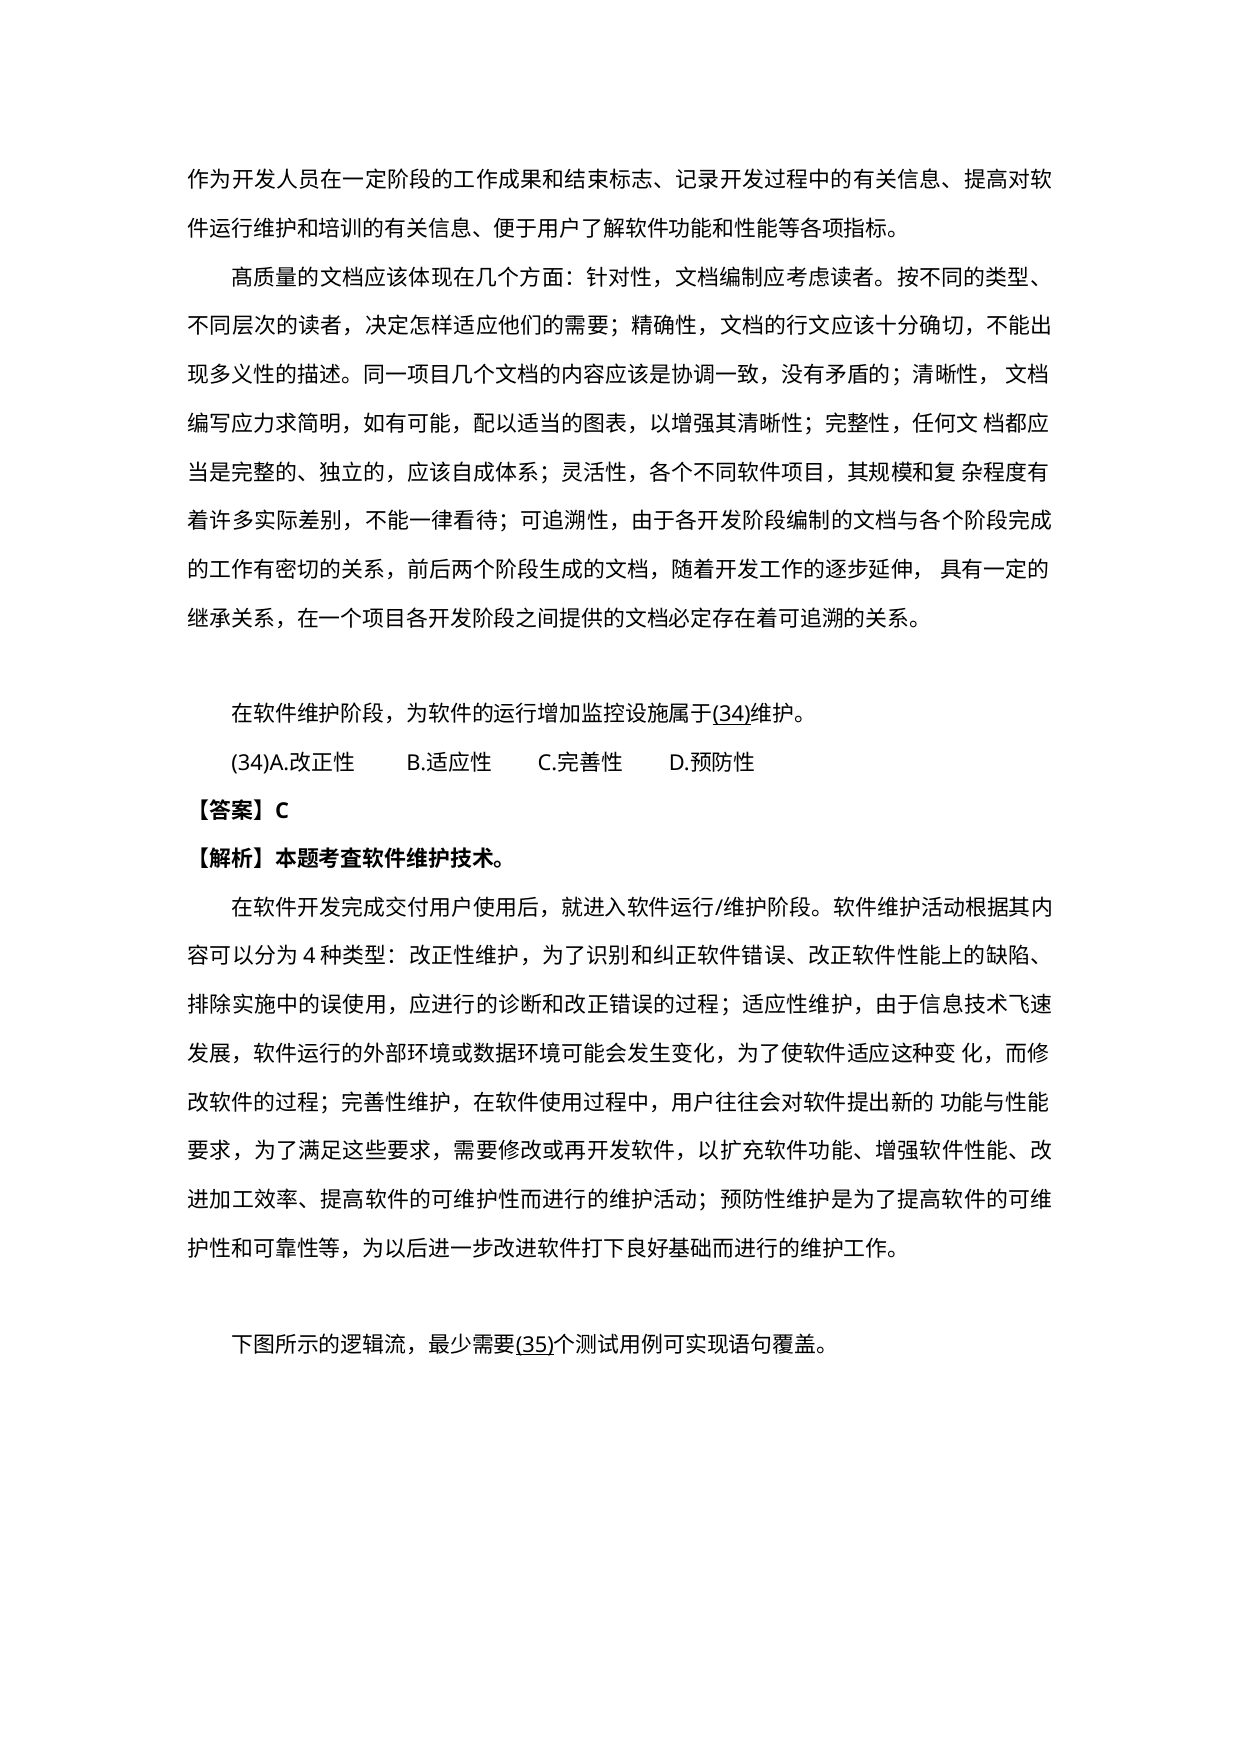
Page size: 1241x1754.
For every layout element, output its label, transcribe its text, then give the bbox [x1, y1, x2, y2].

text 髙质量的文档应该体现在几个方面：针对性，文档编制应考虑读者。按不同的类型、不同层次的读者，决定怎样适应他们的需要；精确性，文档的行文应该十分确切，不能出现多义性的描述。同一项目几个文档的内容应该是协调一致，没有矛盾的；清晰性， 文档编写应力求简明，如有可能，配以适当的图表，以增强其清晰性；完整性，任何文 档都应当是完整的、独立的，应该自成体系；灵活性，各个不同软件项目，其规模和复 杂程度有着许多实际差别，不能一律看待；可追溯性，由于各开发阶段编制的文档与各个阶段完成的工作有密切的关系，前后两个阶段生成的文档，随着开发工作的逐步延伸， 具有一定的继承关系，在一个项目各开发阶段之间提供的文档必定存在着可追溯的关系。 [187, 259, 1053, 633]
text 在软件维护阶段，为软件的运行增加监控设施属于(34)维护。 [187, 696, 1053, 728]
text 【解析】本题考査软件维护技术。 [187, 841, 1053, 873]
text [187, 162, 1053, 243]
text 【答案】C [187, 793, 1053, 825]
text 下图所示的逻辑流，最少需要(35)个测试用例可实现语句覆盖。 [187, 1326, 1053, 1359]
text (34)A.改正性 B.适应性 C.完善性 D.预防性 [187, 744, 1053, 777]
text 在软件开发完成交付用户使用后，就进入软件运行/维护阶段。软件维护活动根据其内容可以分为4种类型：改正性维护，为了识别和纠正软件错误、改正软件性能上的缺陷、排除实施中的误使用，应进行的诊断和改正错误的过程；适应性维护，由于信息技术飞速发展，软件运行的外部环境或数据环境可能会发生变化，为了使软件适应这种变 化，而修改软件的过程；完善性维护，在软件使用过程中，用户往往会对软件提出新的 功能与性能要求，为了满足这些要求，需要修改或再开发软件，以扩充软件功能、增强软件性能、改进加工效率、提高软件的可维护性而进行的维护活动；预防性维护是为了提高软件的可维护性和可靠性等，为以后进一步改进软件打下良好基础而进行的维护工作。 [187, 889, 1053, 1263]
